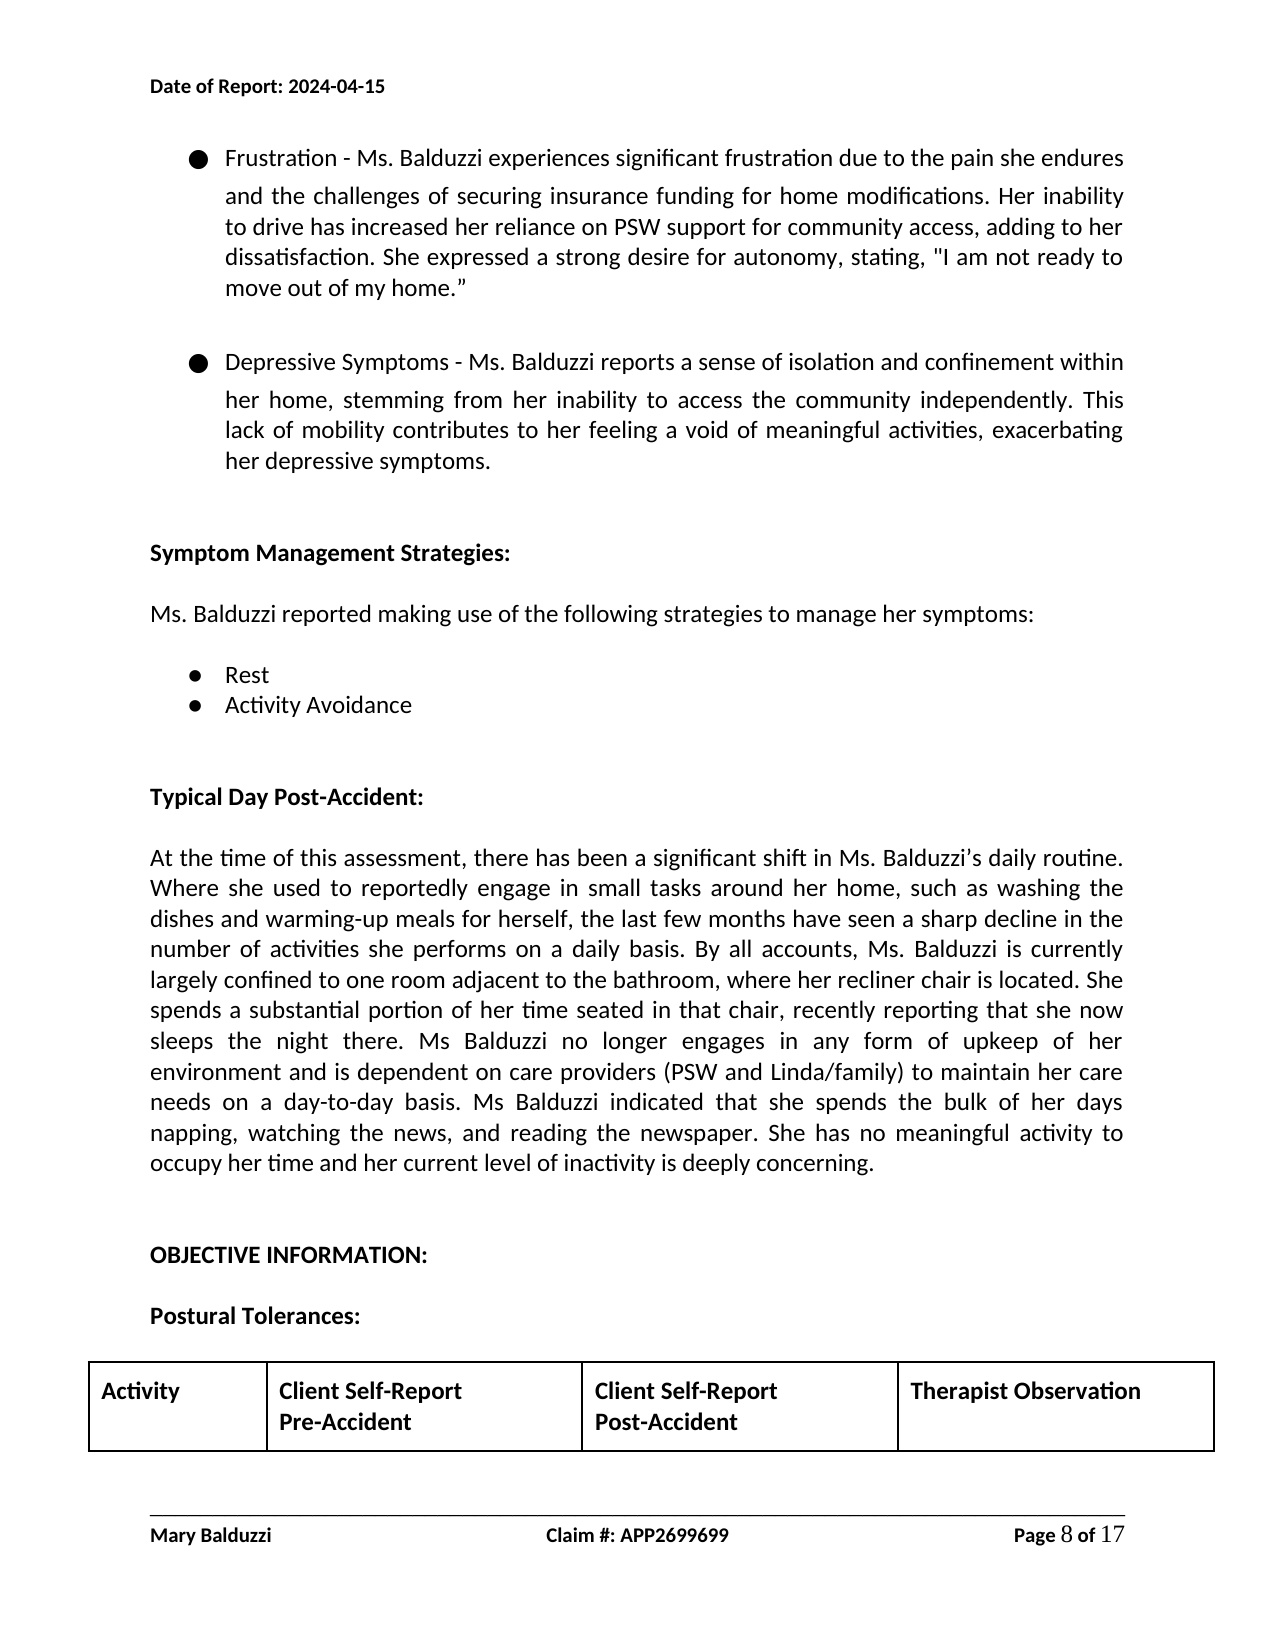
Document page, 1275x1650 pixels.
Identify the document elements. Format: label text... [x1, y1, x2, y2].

list Frustration - Ms. Balduzzi experiences significant frustration due to the pain she endures and the challenges of securing insurance funding for home modifications. Her inability to drive has increased her reliance on PSW support for community access, adding to her dissatisfaction. She expressed a strong desire for autonomy, stating, "I am not ready to move out of my home.” [187, 129, 1125, 302]
table_header Activity [90, 1363, 266, 1450]
list Rest [187, 659, 1125, 689]
list Activity Avoidance [187, 689, 1125, 720]
text At the time of this assessment, there has been a significant shift in Ms. Balduzzi’s daily routine. Where she used to reportedly engage in small tasks around her home, such as washing the dishes and warming-up meals for herself, the last few months have seen a sharp decline in the number of activities she performs on a daily basis. By all accounts, Ms. Balduzzi is currently largely confined to one room adjacent to the bathroom, where her recliner chair is located. She spends a substantial portion of her time seated in that chair, recently reporting that she now sleeps the night there. Ms Balduzzi no longer engages in any form of upkeep of her environment and is dependent on care providers (PSW and Linda/family) to maintain her care needs on a day-to-day basis. Ms Balduzzi indicated that she spends the bulk of her days napping, watching the news, and reading the newspaper. She has no meaningful activity to occupy her time and her current level of inactivity is deeply concerning. [150, 842, 1125, 1178]
table_header Client Self-Report Post-Accident [583, 1363, 897, 1450]
table_header Client Self-Report Pre-Accident [268, 1363, 581, 1450]
list Depressive Symptoms - Ms. Balduzzi reports a sense of isolation and confinement within her home, stemming from her inability to access the community independently. This lack of mobility contributes to her feeling a void of meaningful activities, exacerbating her depressive symptoms. [187, 333, 1125, 476]
text OBJECTIVE INFORMATION: [150, 1239, 1125, 1269]
table_header Therapist Observation [899, 1363, 1213, 1450]
text Postural Tolerances: [150, 1300, 1125, 1330]
text Typical Day Post-Accident: [150, 781, 1125, 811]
text Ms. Balduzzi reported making use of the following strategies to manage her symptoms: [150, 598, 1125, 628]
text Symptom Management Strategies: [150, 537, 1125, 567]
